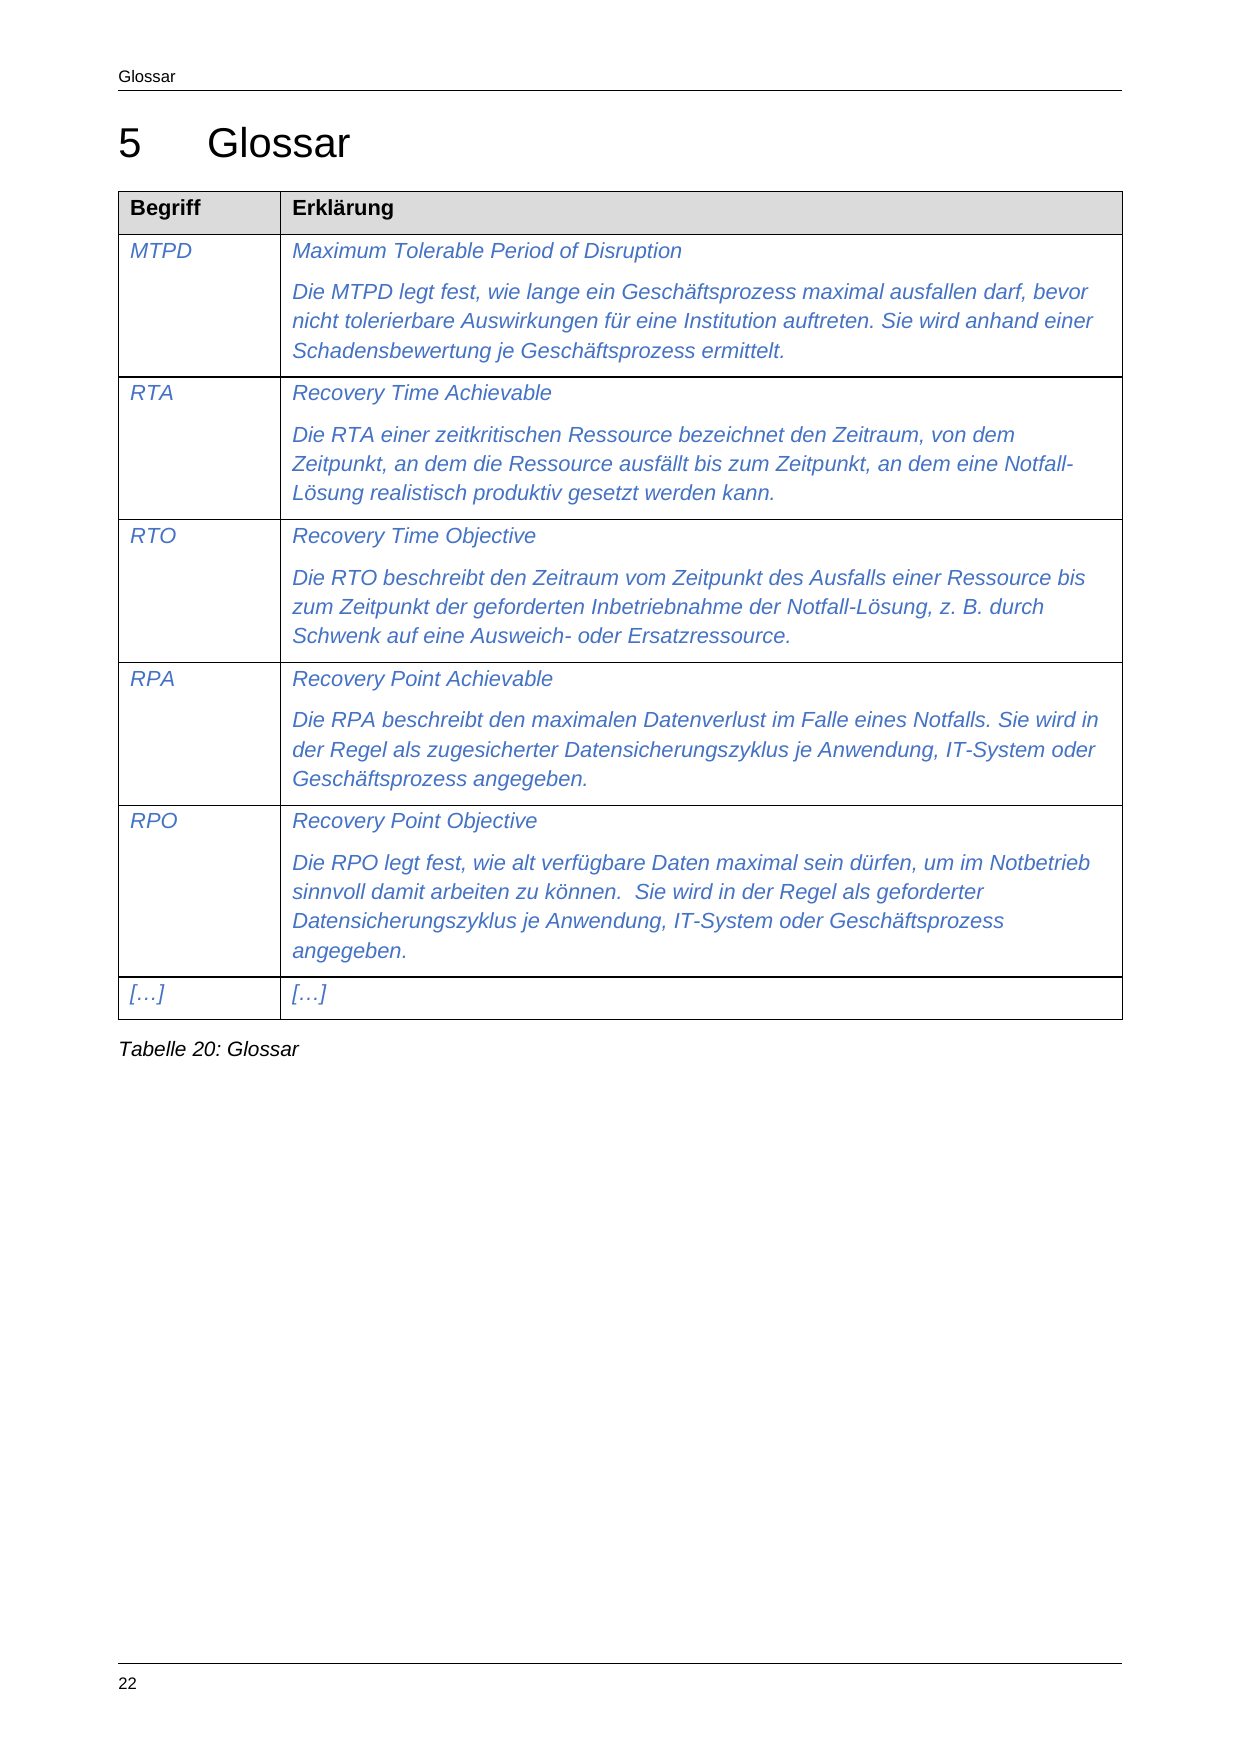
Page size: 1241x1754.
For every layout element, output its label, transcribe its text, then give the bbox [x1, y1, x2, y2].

table_cell RTO [119, 520, 280, 662]
table_header Erklärung [281, 192, 1122, 234]
table_header Begriff [119, 192, 280, 234]
table_cell Recovery Time Achievable Die RTA einer zeitkritischen Ressource bezeichnet den Zeitraum, von dem Zeitpunkt, an dem die Ressource ausfällt bis zum Zeitpunkt, an dem eine Notfall-Lösung realistisch produktiv gesetzt werden kann. [281, 378, 1122, 519]
table_cell Recovery Point Objective Die RPO legt fest, wie alt verfügbare Daten maximal sein dürfen, um im Notbetrieb sinnvoll damit arbeiten zu können. Sie wird in der Regel als geforderter Datensicherungszyklus je Anwendung, IT-System oder Geschäftsprozess angegeben. [281, 806, 1122, 976]
table_cell […] [281, 978, 1122, 1019]
table_cell RTA [119, 378, 280, 519]
table_cell RPA [119, 663, 280, 804]
table_cell MTPD [119, 235, 280, 376]
table_cell RPO [119, 806, 280, 976]
table_cell Recovery Time Objective Die RTO beschreibt den Zeitraum vom Zeitpunkt des Ausfalls einer Ressource bis zum Zeitpunkt der geforderten Inbetriebnahme der Notfall-Lösung, z. B. durch Schwenk auf eine Ausweich- oder Ersatzressource. [281, 520, 1122, 662]
table_cell Maximum Tolerable Period of Disruption Die MTPD legt fest, wie lange ein Geschäftsprozess maximal ausfallen darf, bevor nicht tolerierbare Auswirkungen für eine Institution auftreten. Sie wird anhand einer Schadensbewertung je Geschäftsprozess ermittelt. [281, 235, 1122, 376]
table_cell […] [119, 978, 280, 1019]
subtitle Glossar [118, 118, 1122, 166]
table_cell Recovery Point Achievable Die RPA beschreibt den maximalen Datenverlust im Falle eines Notfalls. Sie wird in der Regel als zugesicherter Datensicherungszyklus je Anwendung, IT-System oder Geschäftsprozess angegeben. [281, 663, 1122, 804]
